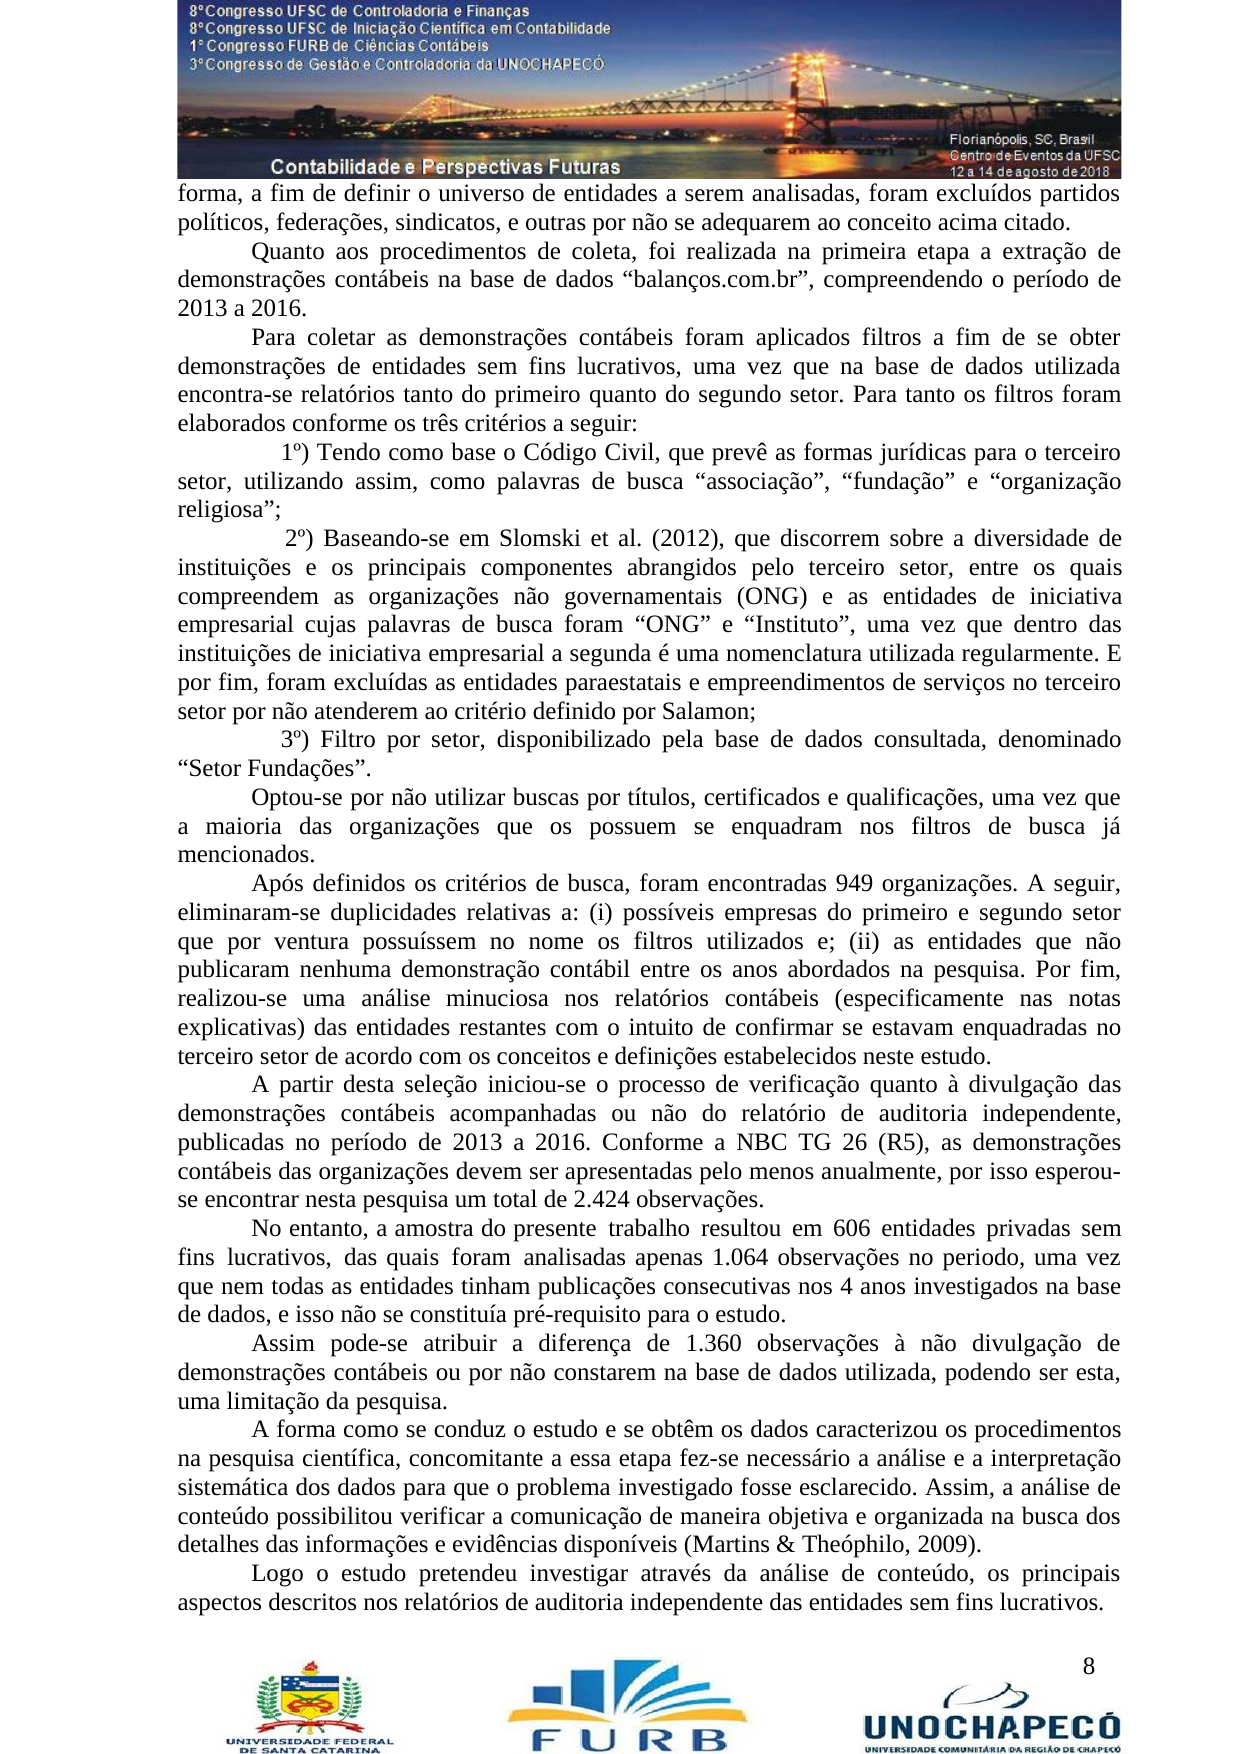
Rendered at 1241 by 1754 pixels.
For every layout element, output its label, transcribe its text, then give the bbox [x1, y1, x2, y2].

text forma, a fim de definir o universo de entidades a serem analisadas, foram excluídos partidos políticos, federações, sindicatos, e outras por não se adequarem ao conceito acima citado. [177, 179, 1122, 236]
text Optou-se por não utilizar buscas por títulos, certificados e qualificações, uma vez que a maioria das organizações que os possuem se enquadram nos filtros de busca já mencionados. [177, 782, 1122, 868]
picture [177, 0, 1122, 179]
text A forma como se conduz o estudo e se obtêm os dados caracterizou os procedimentos na pesquisa científica, concomitante a essa etapa fez-se necessário a análise e a interpretação sistemática dos dados para que o problema investigado fosse esclarecido. Assim, a análise de conteúdo possibilitou verificar a comunicação de maneira objetiva e organizada na busca dos detalhes das informações e evidências disponíveis (Martins & Theóphilo, 2009). [177, 1414, 1122, 1558]
text Após definidos os critérios de busca, foram encontradas 949 organizações. A seguir, eliminaram-se duplicidades relativas a: (i) possíveis empresas do primeiro e segundo setor que por ventura possuíssem no nome os filtros utilizados e; (ii) as entidades que não publicaram nenhuma demonstração contábil entre os anos abordados na pesquisa. Por fim, realizou-se uma análise minuciosa nos relatórios contábeis (especificamente nas notas explicativas) das entidades restantes com o intuito de confirmar se estavam enquadradas no terceiro setor de acordo com os conceitos e definições estabelecidos neste estudo. [177, 868, 1122, 1069]
text Quanto aos procedimentos de coleta, foi realizada na primeira etapa a extração de demonstrações contábeis na base de dados “balanços.com.br”, compreendendo o período de 2013 a 2016. [177, 236, 1122, 322]
text No entanto, a amostra do presente trabalho resultou em 606 entidades privadas sem fins lucrativos, das quais foram analisadas apenas 1.064 observações no periodo, uma vez que nem todas as entidades tinham publicações consecutivas nos 4 anos investigados na base de dados, e isso não se constituía pré-requisito para o estudo. [177, 1213, 1122, 1328]
text A partir desta seleção iniciou-se o processo de verificação quanto à divulgação das demonstrações contábeis acompanhadas ou não do relatório de auditoria independente, publicadas no período de 2013 a 2016. Conforme a NBC TG 26 (R5), as demonstrações contábeis das organizações devem ser apresentadas pelo menos anualmente, por isso esperou-se encontrar nesta pesquisa um total de 2.424 observações. [177, 1069, 1122, 1213]
text Logo o estudo pretendeu investigar através da análise de conteúdo, os principais aspectos descritos nos relatórios de auditoria independente das entidades sem fins lucrativos. [177, 1558, 1122, 1616]
text 2º) Baseando-se em Slomski et al. (2012), que discorrem sobre a diversidade de instituições e os principais componentes abrangidos pelo terceiro setor, entre os quais compreendem as organizações não governamentais (ONG) e as entidades de iniciativa empresarial cujas palavras de busca foram “ONG” e “Instituto”, uma vez que dentro das instituições de iniciativa empresarial a segunda é uma nomenclatura utilizada regularmente. E por fim, foram excluídas as entidades paraestatais e empreendimentos de serviços no terceiro setor por não atenderem ao critério definido por Salamon; [177, 523, 1123, 724]
text 1º) Tendo como base o Código Civil, que prevê as formas jurídicas para o terceiro setor, utilizando assim, como palavras de busca “associação”, “fundação” e “organização religiosa”; [177, 437, 1123, 523]
text Para coletar as demonstrações contábeis foram aplicados filtros a fim de se obter demonstrações de entidades sem fins lucrativos, uma vez que na base de dados utilizada encontra-se relatórios tanto do primeiro quanto do segundo setor. Para tanto os filtros foram elaborados conforme os três critérios a seguir: [177, 322, 1122, 437]
picture [216, 1648, 1129, 1754]
text Assim pode-se atribuir a diferença de 1.360 observações à não divulgação de demonstrações contábeis ou por não constarem na base de dados utilizada, podendo ser esta, uma limitação da pesquisa. [177, 1328, 1122, 1414]
text 3º) Filtro por setor, disponibilizado pela base de dados consultada, denominado “Setor Fundações”. [177, 724, 1123, 782]
